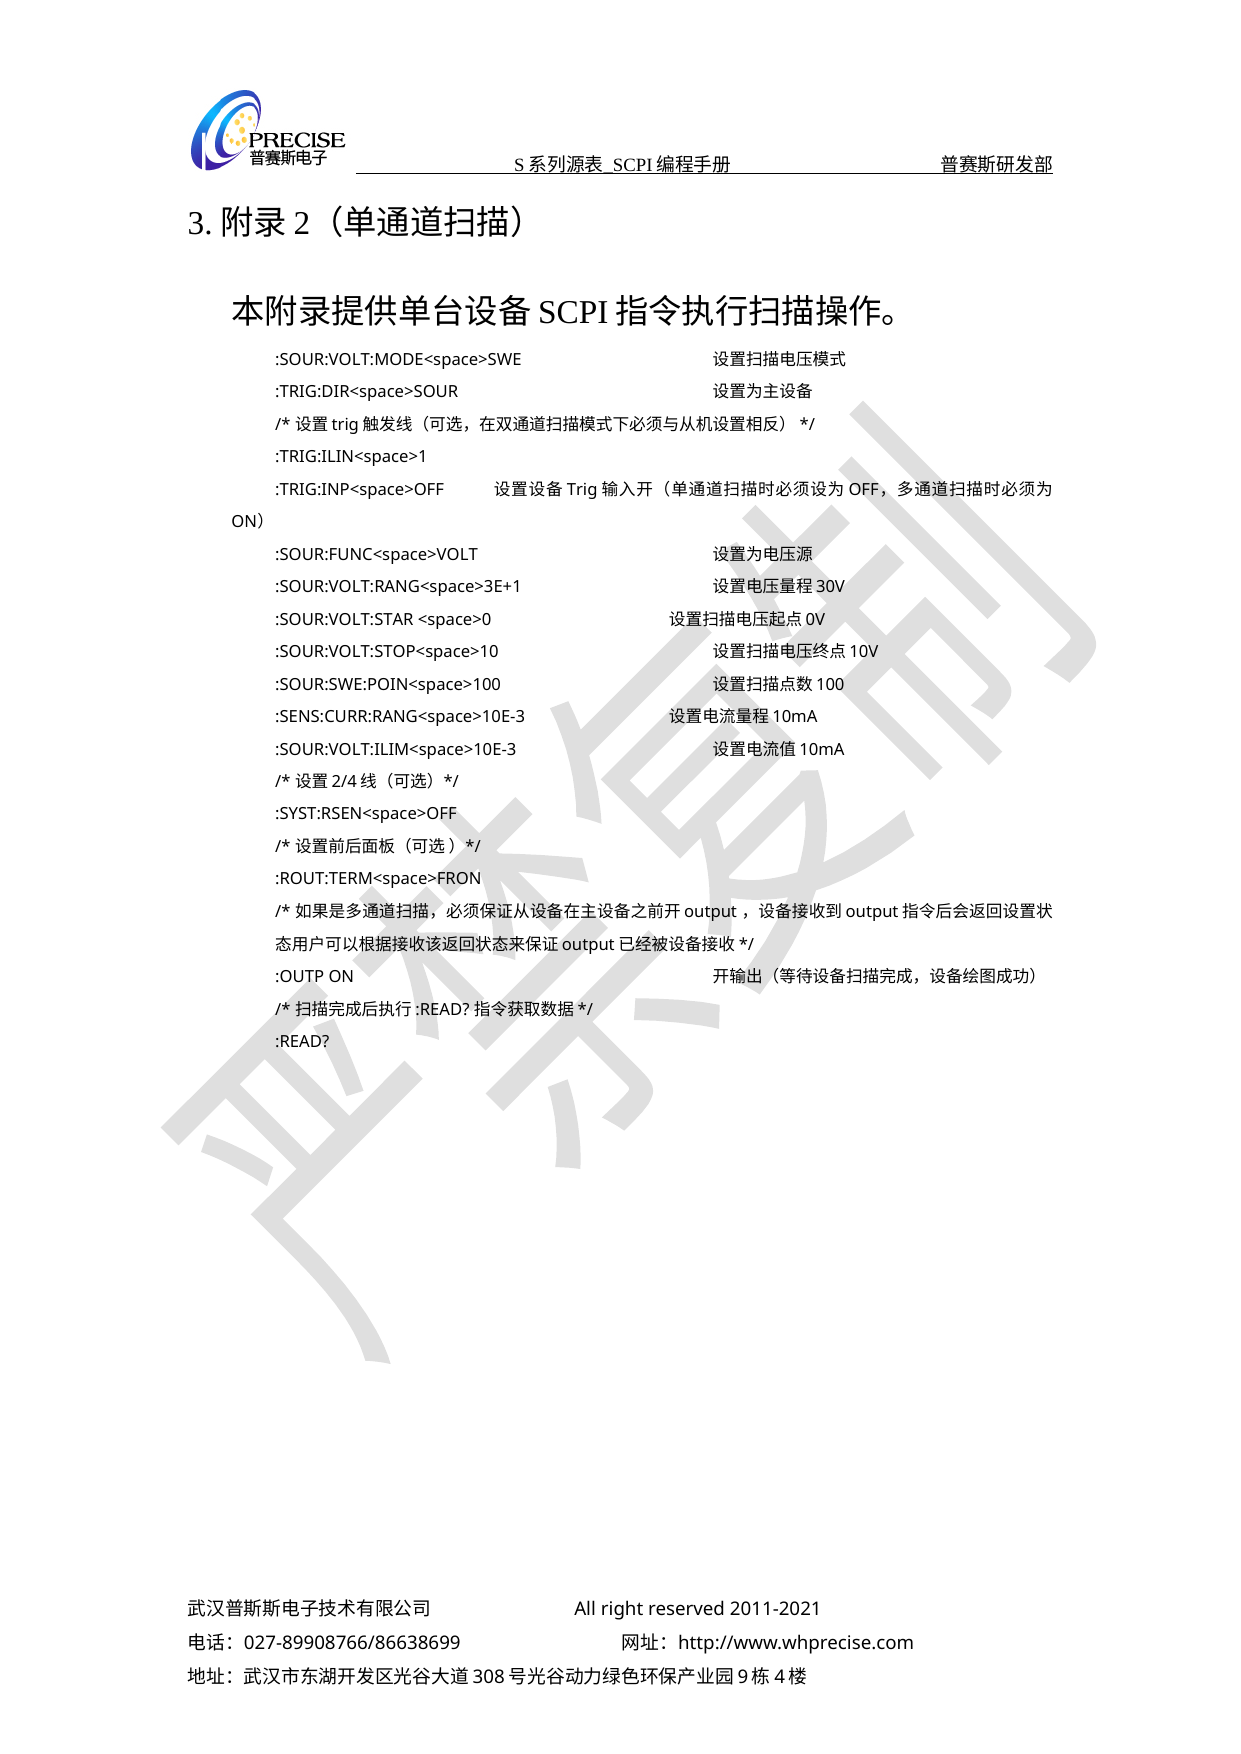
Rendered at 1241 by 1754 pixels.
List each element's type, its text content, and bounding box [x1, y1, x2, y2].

text /* 设置2/4线（可选）*/ [231, 764, 1053, 797]
text :SOUR:VOLT:MODE<space>SWE 设置扫描电压模式 [231, 342, 1053, 374]
text :SOUR:SWE:POIN<space>100 设置扫描点数100 [231, 667, 1053, 699]
text /* 如果是多通道扫描，必须保证从设备在主设备之前开output ，设备接收到output指令后会返回设置状态用户可以根据接收该返回状态来保证output已经被设备接收 */ [275, 894, 1053, 959]
text :SENS:CURR:RANG<space>10E-3 设置电流量程10mA [231, 699, 1053, 732]
list 附录2（单通道扫描） [187, 188, 1053, 253]
text :TRIG:DIR<space>SOUR 设置为主设备 [187, 374, 1053, 407]
text /* 扫描完成后执行 :READ? 指令获取数据 */ [187, 992, 1053, 1024]
text 本附录提供单台设备SCPI指令执行扫描操作。 [231, 277, 1053, 342]
text :SOUR:FUNC<space>VOLT 设置为电压源 [231, 537, 1053, 569]
text :SYST:RSEN<space>OFF [231, 797, 1053, 829]
text /* 设置trig触发线（可选，在双通道扫描模式下必须与从机设置相反） */ [231, 407, 1053, 439]
text :TRIG:ILIN<space>1 [231, 439, 1053, 472]
text :TRIG:INP<space>OFF 设置设备Trig输入开（单通道扫描时必须设为OFF，多通道扫描时必须为ON） [231, 472, 1053, 537]
text :ROUT:TERM<space>FRON [231, 862, 1053, 894]
text :SOUR:VOLT:STAR <space>0 设置扫描电压起点0V [231, 602, 1053, 634]
text :OUTP ON 开输出（等待设备扫描完成，设备绘图成功） [231, 959, 1053, 992]
text :SOUR:VOLT:ILIM<space>10E-3 设置电流值10mA [231, 732, 1053, 764]
picture [187, 88, 356, 172]
text :READ? [187, 1024, 1053, 1057]
text :SOUR:VOLT:RANG<space>3E+1 设置电压量程30V [231, 569, 1053, 602]
text /* 设置前后面板（可选 ）*/ [231, 829, 1053, 862]
text :SOUR:VOLT:STOP<space>10 设置扫描电压终点10V [231, 634, 1053, 667]
